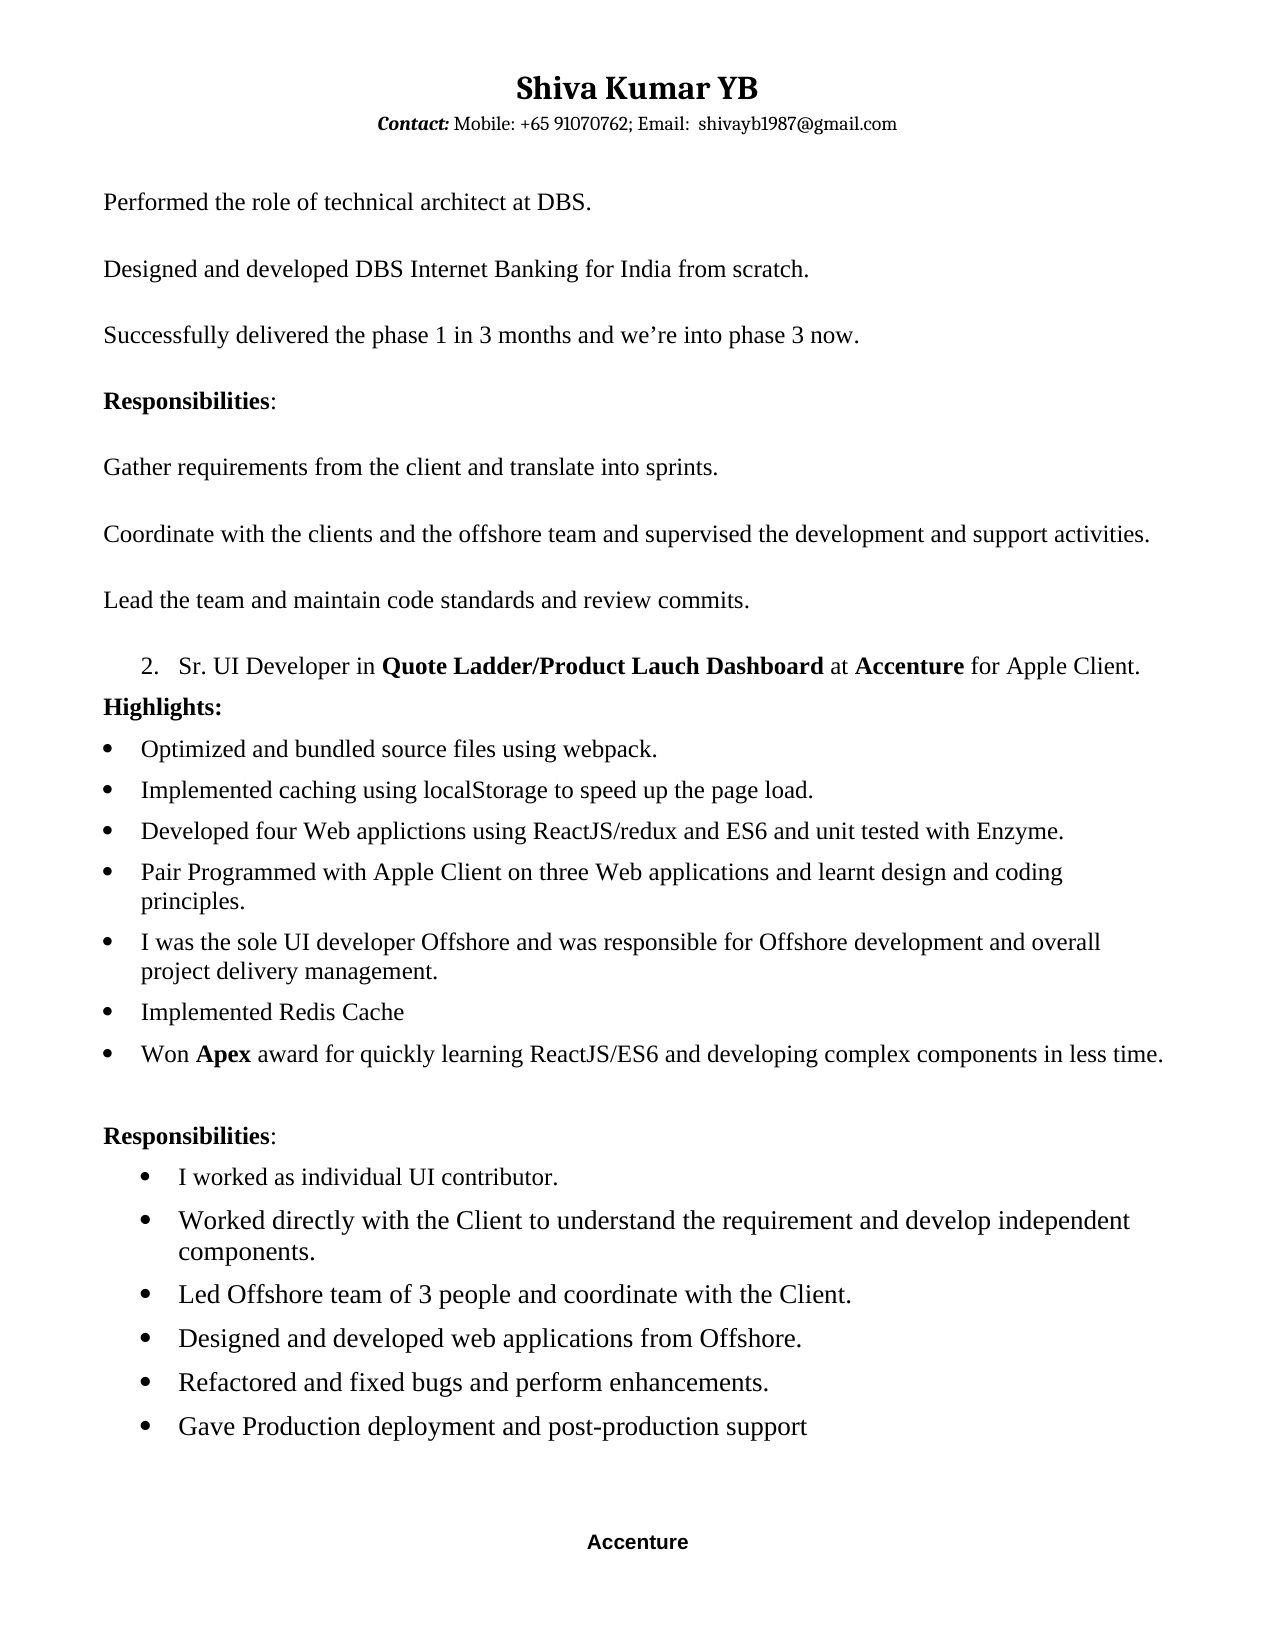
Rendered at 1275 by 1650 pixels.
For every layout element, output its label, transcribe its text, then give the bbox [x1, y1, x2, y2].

list Designed and developed web applications from Offshore. [141, 1322, 1172, 1354]
list Implemented caching using localStorage to speed up the page load. [103, 775, 1172, 804]
text Highlights: [103, 692, 1172, 721]
text Successfully delivered the phase 1 in 3 months and we’re into phase 3 now. [103, 320, 1172, 349]
list Optimized and bundled source files using webpack. [103, 734, 1172, 762]
text Gather requirements from the client and translate into sprints. [103, 452, 1172, 481]
list Gave Production deployment and post-production support [141, 1410, 1172, 1441]
list Developed four Web applictions using ReactJS/redux and ES6 and unit tested with Enzyme. [103, 816, 1172, 845]
text Designed and developed DBS Internet Banking for India from scratch. [103, 254, 1172, 282]
text Responsibilities: [103, 1121, 1172, 1150]
list Worked directly with the Client to understand the requirement and develop independent components. [141, 1204, 1172, 1266]
list I worked as individual UI contributor. [141, 1162, 1172, 1191]
text Performed the role of technical architect at DBS. [103, 187, 1172, 216]
list Sr. UI Developer in Quote Ladder/Product Lauch Dashboard at Accenture for Apple Client. [141, 651, 1172, 680]
list Pair Programmed with Apple Client on three Web applications and learnt design and coding principles. [103, 857, 1172, 915]
list I was the sole UI developer Offshore and was responsible for Offshore development and overall project delivery management. [103, 927, 1172, 985]
text Coordinate with the clients and the offshore team and supervised the development and support activities. [103, 519, 1172, 547]
list Refactored and fixed bugs and perform enhancements. [141, 1366, 1172, 1397]
list Implemented Redis Cache [103, 997, 1172, 1026]
text Lead the team and maintain code standards and review commits. [103, 585, 1172, 614]
text Responsibilities: [103, 386, 1172, 415]
list Led Offshore team of 3 people and coordinate with the Client. [141, 1279, 1172, 1310]
list Won Apex award for quickly learning ReactJS/ES6 and developing complex components in less time. [103, 1039, 1172, 1067]
